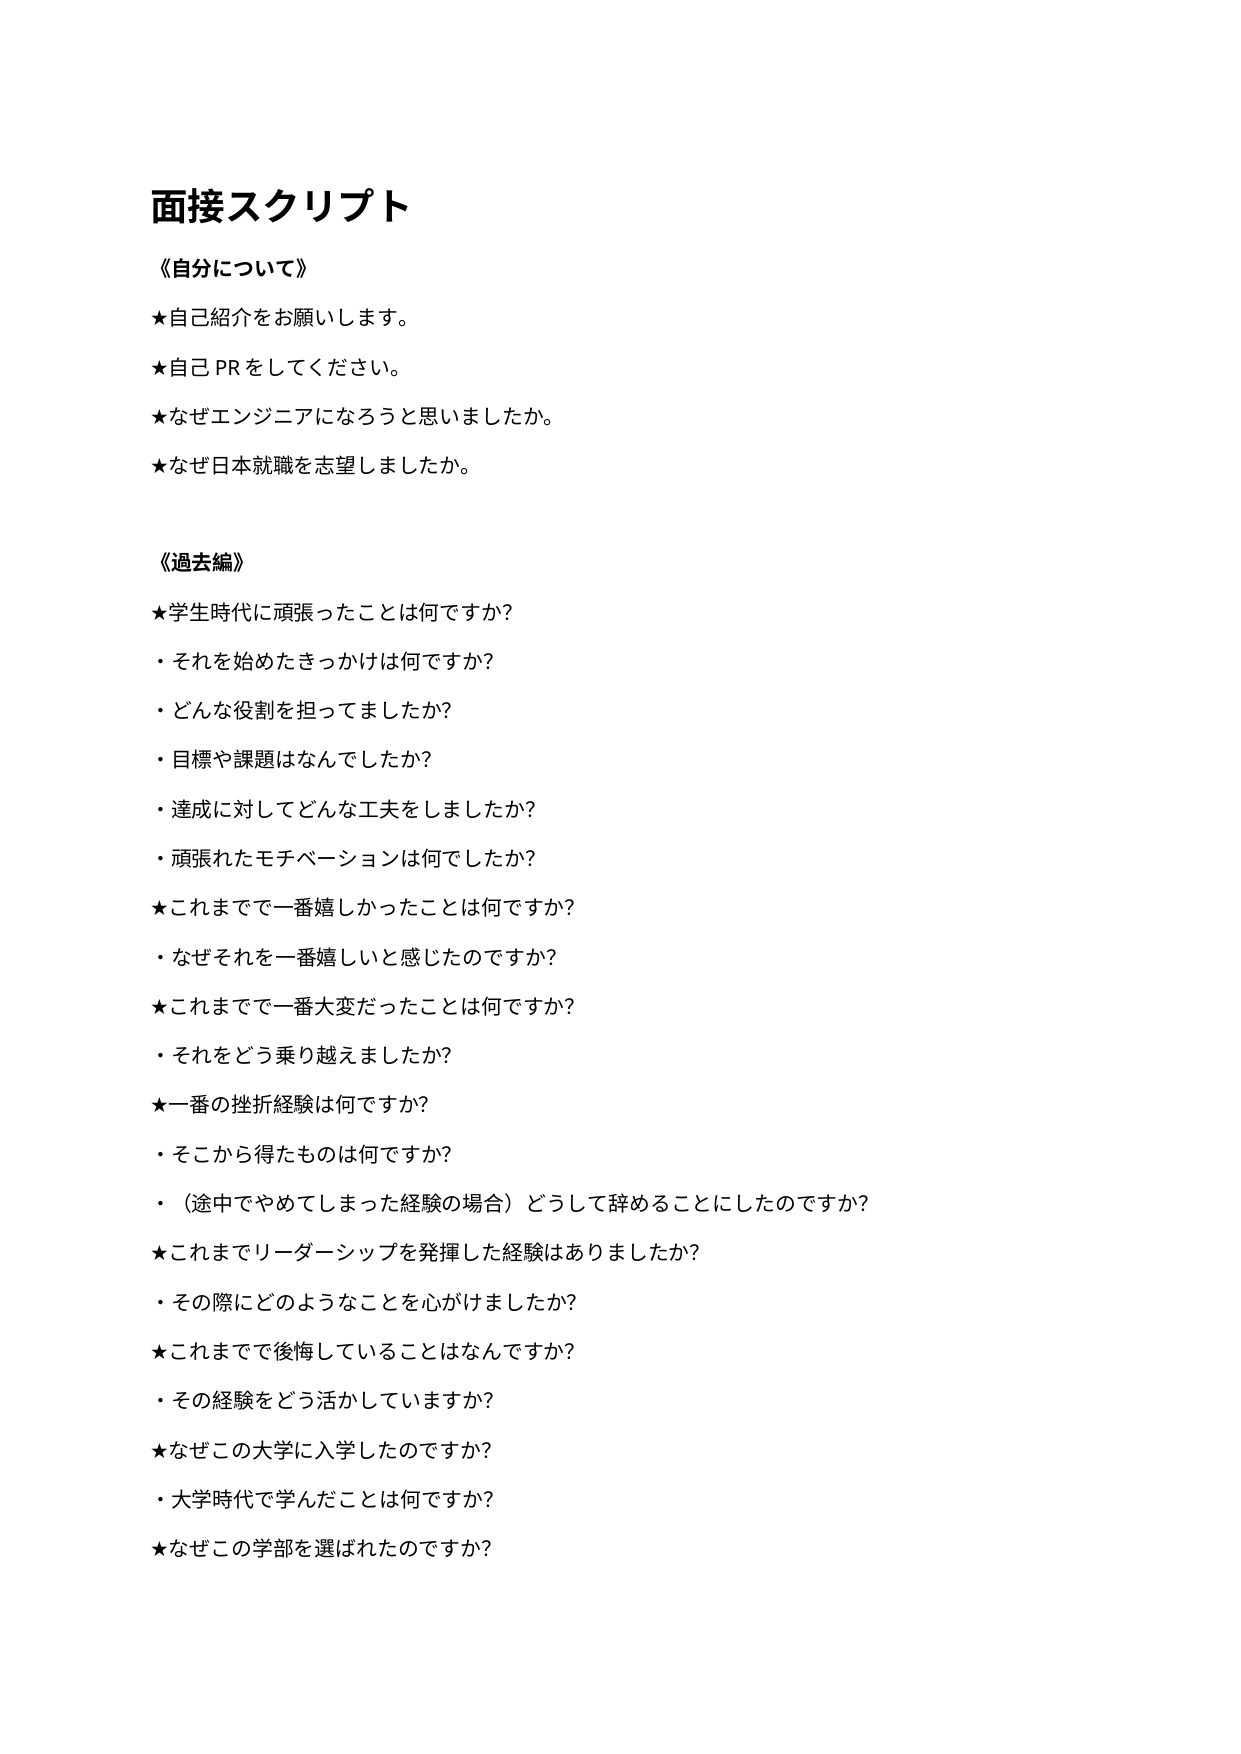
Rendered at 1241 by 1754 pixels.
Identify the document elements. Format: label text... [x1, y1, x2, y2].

text 面接スクリプト [150, 177, 1090, 231]
text ・なぜそれを一番嬉しいと感じたのですか？ [150, 941, 1090, 971]
text ・それを始めたきっかけは何ですか？ [150, 645, 1090, 675]
text ・頑張れたモチベーションは何でしたか？ [150, 842, 1090, 872]
text ★これまでで後悔していることはなんですか？ [150, 1335, 1090, 1366]
text ★自己紹介をお願いします。 [150, 302, 1090, 332]
text ★これまでで一番大変だったことは何ですか？ [150, 990, 1090, 1020]
text ・その際にどのようなことを心がけましたか？ [150, 1286, 1090, 1316]
text 《過去編》 [150, 546, 1090, 577]
text ★一番の挫折経験は何ですか？ [150, 1089, 1090, 1119]
text ★自己PRをしてください。 [150, 351, 1090, 381]
text ★これまでリーダーシップを発揮した経験はありましたか？ [150, 1237, 1090, 1267]
text ★これまでで一番嬉しかったことは何ですか？ [150, 891, 1090, 922]
text ★学生時代に頑張ったことは何ですか？ [150, 596, 1090, 626]
text ・その経験をどう活かしていますか？ [150, 1385, 1090, 1415]
text 《自分について》 [150, 252, 1090, 283]
text ・そこから得たものは何ですか？ [150, 1138, 1090, 1168]
text ・目標や課題はなんでしたか？ [150, 744, 1090, 774]
text ・どんな役割を担ってましたか？ [150, 694, 1090, 724]
text ・（途中でやめてしまった経験の場合）どうして辞めることにしたのですか？ [150, 1187, 1090, 1218]
text ・大学時代で学んだことは何ですか？ [150, 1483, 1090, 1513]
text ・それをどう乗り越えましたか？ [150, 1039, 1090, 1070]
text ・達成に対してどんな工夫をしましたか？ [150, 793, 1090, 823]
text ★なぜエンジニアになろうと思いましたか。 [150, 400, 1090, 431]
text ★なぜこの大学に入学したのですか？ [150, 1434, 1090, 1464]
text ★なぜこの学部を選ばれたのですか？ [150, 1533, 1090, 1563]
text ★なぜ日本就職を志望しましたか。 [150, 450, 1090, 480]
